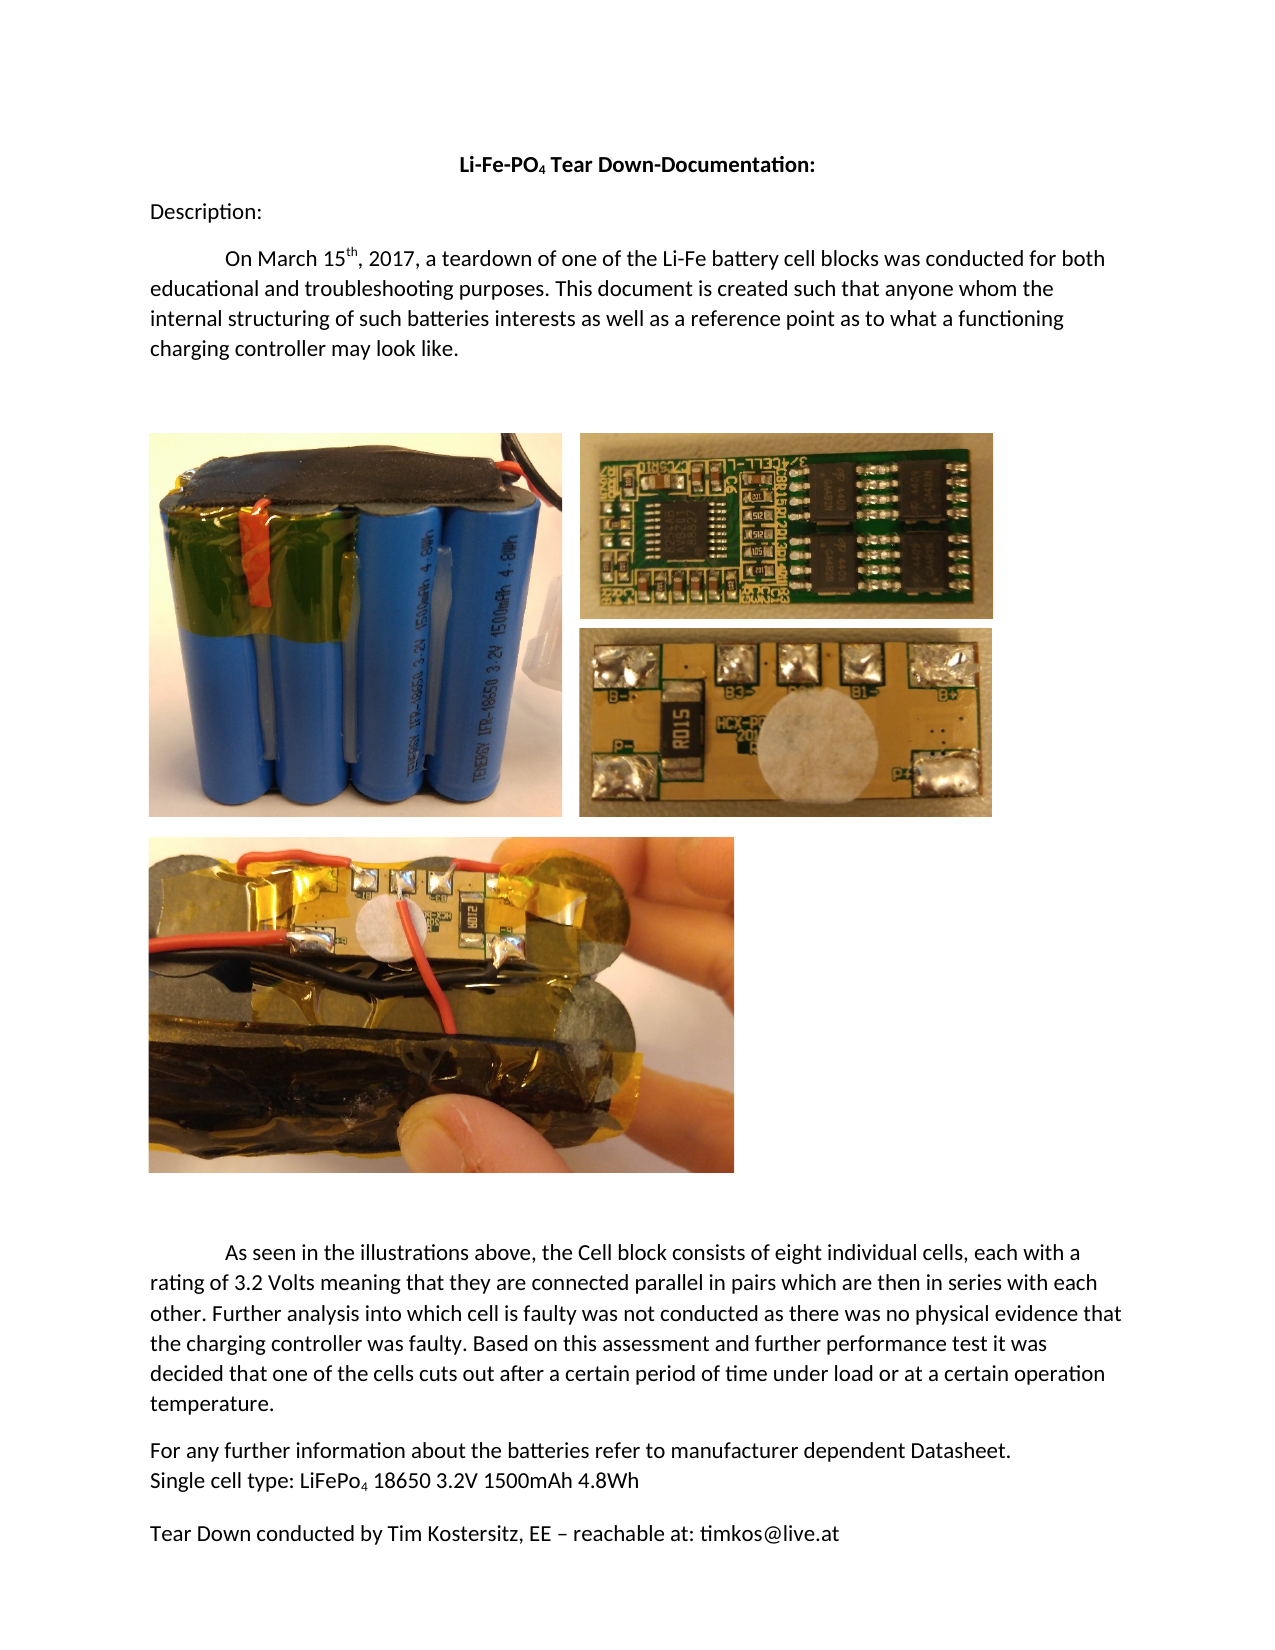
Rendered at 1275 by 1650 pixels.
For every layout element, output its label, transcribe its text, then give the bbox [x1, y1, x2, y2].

text Li-Fe-PO4 Tear Down-Documentation: [150, 150, 1125, 178]
text On March 15th, 2017, a teardown of one of the Li-Fe battery cell blocks was conducted for both educational and troubleshooting purposes. This document is created such that anyone whom the internal structuring of such batteries interests as well as a reference point as to what a functioning charging controller may look like. [150, 244, 1125, 362]
picture [580, 433, 994, 619]
text As seen in the illustrations above, the Cell block consists of eight individual cells, each with a rating of 3.2 Volts meaning that they are connected parallel in pairs which are then in series with each other. Further analysis into which cell is faulty was not conducted as there was no physical evidence that the charging controller was faulty. Based on this assessment and further performance test it was decided that one of the cells cuts out after a certain period of time under load or at a certain operation temperature. [150, 1238, 1125, 1417]
picture [148, 433, 563, 817]
picture [579, 628, 992, 817]
picture [148, 837, 735, 1173]
text Description: [150, 197, 1125, 225]
text For any further information about the batteries refer to manufacturer dependent Datasheet. Single cell type: LiFePo4 18650 3.2V 1500mAh 4.8Wh [150, 1436, 1125, 1494]
